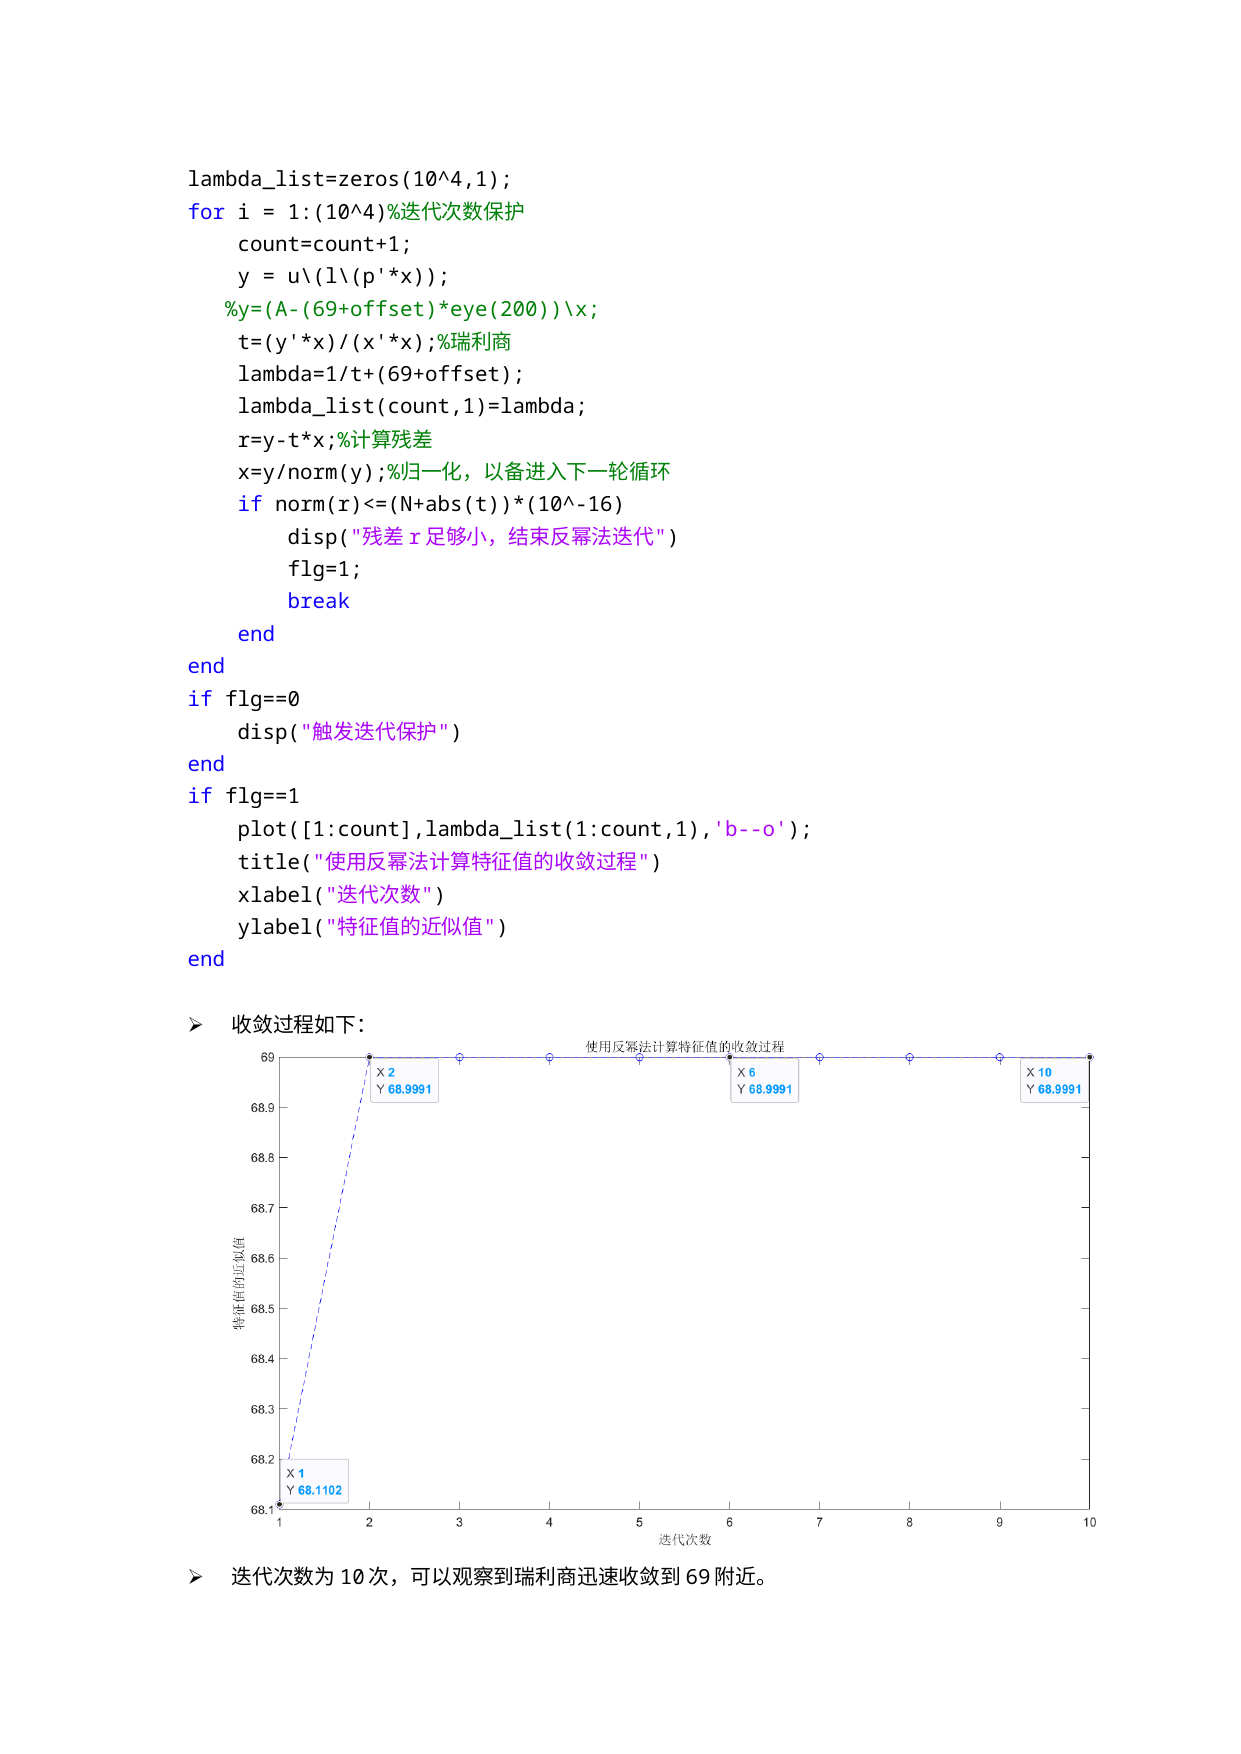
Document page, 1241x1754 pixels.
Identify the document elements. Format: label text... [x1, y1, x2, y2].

text plot([1:count],lambda_list(1:count,1),'b--o'); [187, 812, 1053, 844]
picture [231, 1039, 1097, 1547]
text %y=(A-(69+offset)*eye(200))\x; [187, 292, 1053, 324]
text xlabel("迭代次数") [187, 877, 1053, 909]
text t=(y'*x)/(x'*x);%瑞利商 [187, 324, 1053, 357]
list 迭代次数为10次，可以观察到瑞利商迅速收敛到69附近。 [187, 1559, 1053, 1592]
text if flg==1 [187, 779, 1053, 812]
text x=y/norm(y);%归一化，以备进入下一轮循环 [187, 454, 1053, 487]
text end [187, 617, 1053, 649]
text break [187, 584, 1053, 617]
list 收敛过程如下： [187, 1007, 1053, 1039]
text if flg==0 [187, 682, 1053, 714]
text end [187, 942, 1053, 974]
text ylabel("特征值的近似值") [187, 909, 1053, 942]
text count=count+1; [187, 227, 1053, 259]
text lambda_list(count,1)=lambda; [187, 389, 1053, 422]
text lambda=1/t+(69+offset); [187, 357, 1053, 389]
text r=y-t*x;%计算残差 [187, 422, 1053, 454]
text end [187, 747, 1053, 779]
text lambda_list=zeros(10^4,1); [187, 162, 1053, 194]
text end [187, 649, 1053, 682]
text if norm(r)<=(N+abs(t))*(10^-16) [187, 487, 1053, 519]
text disp("残差r足够小，结束反幂法迭代") [187, 519, 1053, 552]
text disp("触发迭代保护") [187, 714, 1053, 747]
text flg=1; [187, 552, 1053, 584]
text title("使用反幂法计算特征值的收敛过程") [187, 844, 1053, 877]
text y = u\(l\(p'*x)); [187, 259, 1053, 292]
text for i = 1:(10^4)%迭代次数保护 [187, 194, 1053, 227]
